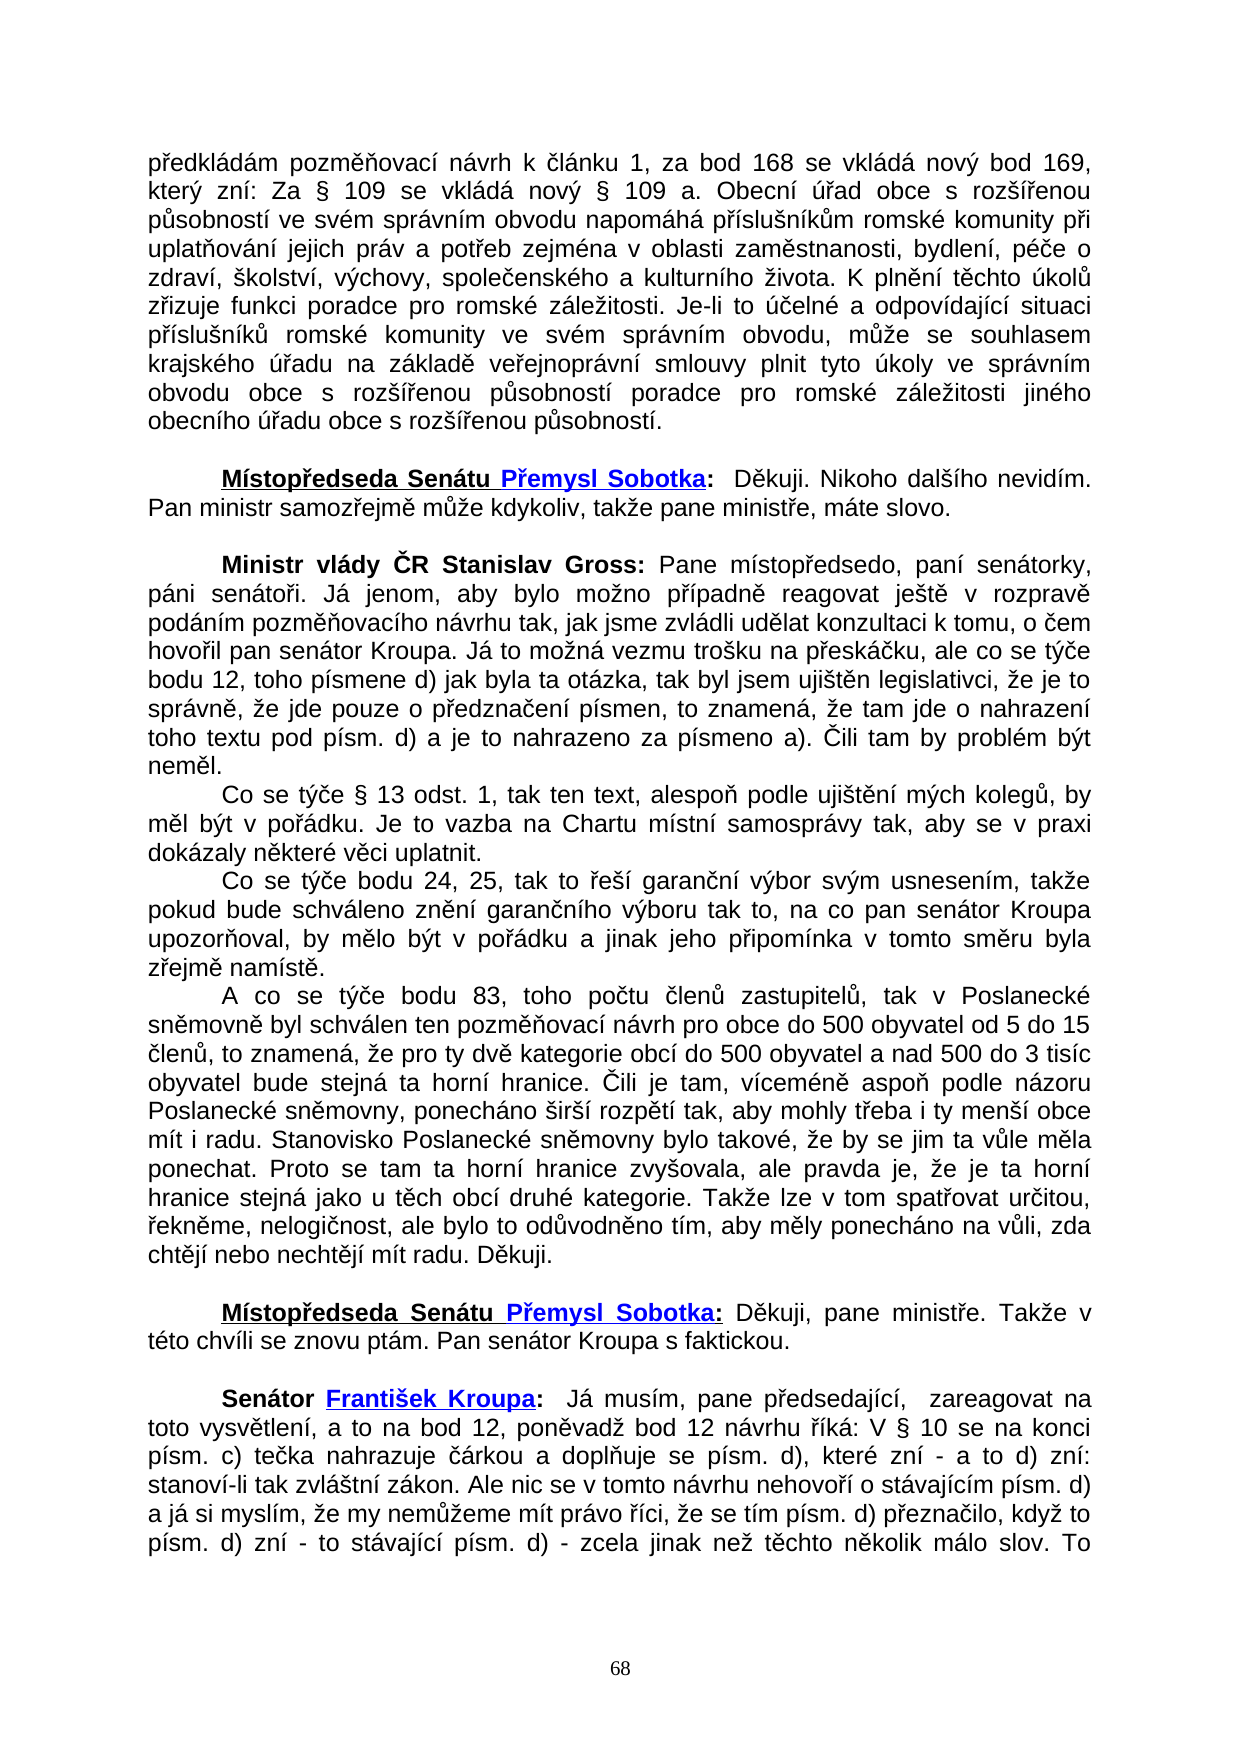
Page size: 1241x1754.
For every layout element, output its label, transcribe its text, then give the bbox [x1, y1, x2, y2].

text Ministr vlády ČR Stanislav Gross: Pane místopředsedo, paní senátorky, páni senátoři. Já jenom, aby bylo možno případně reagovat ještě v rozpravě podáním pozměňovacího návrhu tak, jak jsme zvládli udělat konzultaci k tomu, o čem hovořil pan senátor Kroupa. Já to možná vezmu trošku na přeskáčku, ale co se týče bodu 12, toho písmene d) jak byla ta otázka, tak byl jsem ujištěn legislativci, že je to správně, že jde pouze o předznačení písmen, to znamená, že tam jde o nahrazení toho textu pod písm. d) a je to nahrazeno za písmeno a). Čili tam by problém být neměl. [148, 550, 1093, 780]
text Místopředseda Senátu Přemysl Sobotka: Děkuji, pane ministře. Takže v této chvíli se znovu ptám. Pan senátor Kroupa s faktickou. [148, 1298, 1093, 1355]
text Co se týče § 13 odst. 1, tak ten text, alespoň podle ujištění mých kolegů, by měl být v pořádku. Je to vazba na Chartu místní samosprávy tak, aby se v praxi dokázaly některé věci uplatnit. [148, 780, 1093, 866]
text A co se týče bodu 83, toho počtu členů zastupitelů, tak v Poslanecké sněmovně byl schválen ten pozměňovací návrh pro obce do 500 obyvatel od 5 do 15 členů, to znamená, že pro ty dvě kategorie obcí do 500 obyvatel a nad 500 do 3 tisíc obyvatel bude stejná ta horní hranice. Čili je tam, víceméně aspoň podle názoru Poslanecké sněmovny, ponecháno širší rozpětí tak, aby mohly třeba i ty menší obce mít i radu. Stanovisko Poslanecké sněmovny bylo takové, že by se jim ta vůle měla ponechat. Proto se tam ta horní hranice zvyšovala, ale pravda je, že je ta horní hranice stejná jako u těch obcí druhé kategorie. Takže lze v tom spatřovat určitou, řekněme, nelogičnost, ale bylo to odůvodněno tím, aby měly ponecháno na vůli, zda chtějí nebo nechtějí mít radu. Děkuji. [148, 981, 1093, 1269]
text Co se týče bodu 24, 25, tak to řeší garanční výbor svým usnesením, takže pokud bude schváleno znění garančního výboru tak to, na co pan senátor Kroupa upozorňoval, by mělo být v pořádku a jinak jeho připomínka v tomto směru byla zřejmě namístě. [148, 866, 1093, 981]
text Místopředseda Senátu Přemysl Sobotka: Děkuji. Nikoho dalšího nevidím. Pan ministr samozřejmě může kdykoliv, takže pane ministře, máte slovo. [148, 464, 1093, 521]
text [148, 148, 1093, 435]
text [148, 1384, 1093, 1556]
